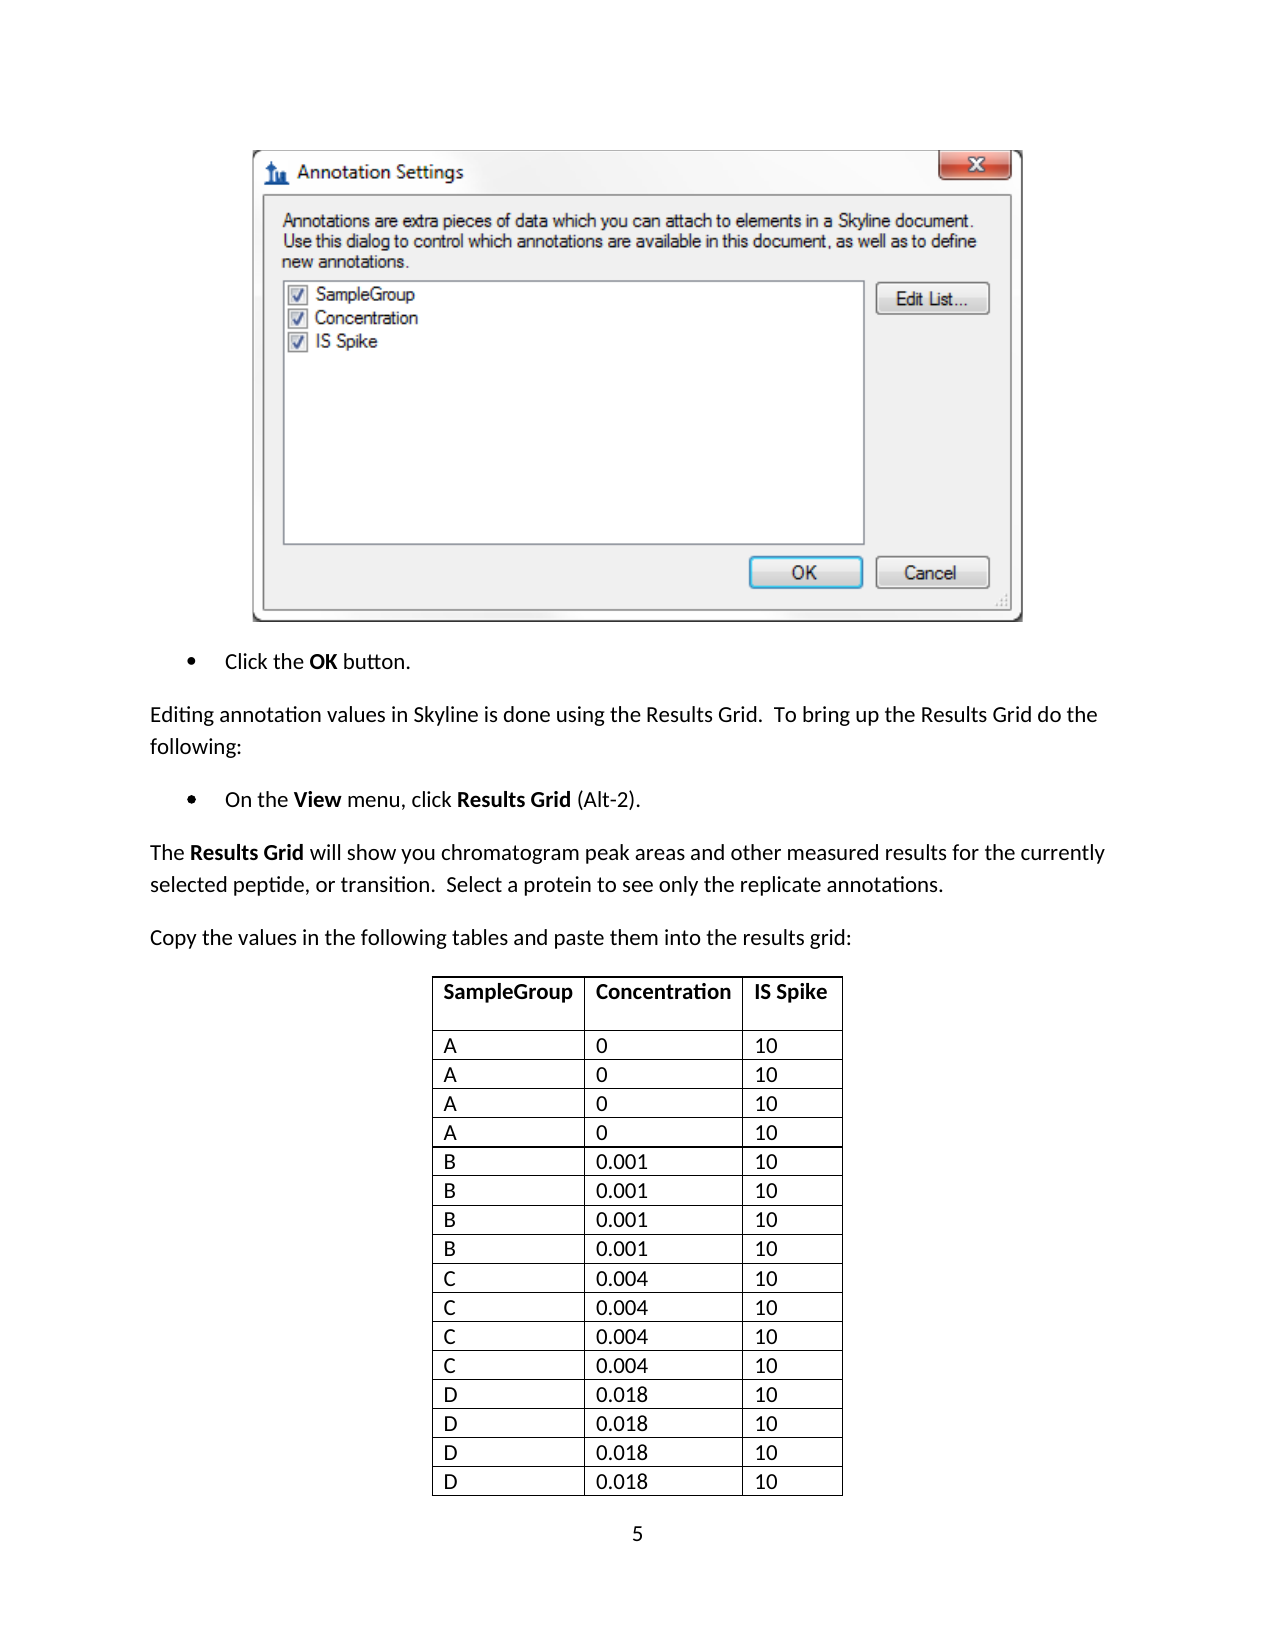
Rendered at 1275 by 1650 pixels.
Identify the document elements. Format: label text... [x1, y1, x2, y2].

table_cell 0 [585, 1060, 742, 1088]
table_cell 10 [743, 1031, 842, 1059]
table_cell 0.001 [585, 1148, 742, 1175]
table_cell 10 [743, 1235, 842, 1263]
table_cell 0 [585, 1089, 742, 1117]
table_cell 0.018 [585, 1380, 742, 1408]
table_cell 0.018 [585, 1438, 742, 1466]
table_cell 10 [743, 1176, 842, 1204]
table_cell B [433, 1148, 584, 1175]
table_cell 10 [743, 1089, 842, 1117]
list Click the OK button. [187, 647, 1125, 675]
text The Results Grid will show you chromatogram peak areas and other measured results for the currently selected peptide, or transition. Select a protein to see only the replicate annotations. [150, 838, 1125, 898]
table_cell 0.001 [585, 1176, 742, 1204]
table_cell D [433, 1467, 584, 1495]
picture [252, 150, 1023, 622]
table_cell 10 [743, 1380, 842, 1408]
table_cell 0.018 [585, 1467, 742, 1495]
table_cell B [433, 1176, 584, 1204]
table_header Concentration [585, 978, 742, 1030]
table_cell C [433, 1322, 584, 1350]
table_cell 0.001 [585, 1206, 742, 1233]
table_cell 10 [743, 1351, 842, 1379]
table_cell A [433, 1031, 584, 1059]
list On the View menu, click Results Grid (Alt-2). [187, 785, 1125, 813]
table_cell 10 [743, 1264, 842, 1292]
table_cell 0.001 [585, 1235, 742, 1263]
text Copy the values in the following tables and paste them into the results grid: [150, 923, 1125, 951]
table_header IS Spike [743, 978, 842, 1030]
table_cell D [433, 1380, 584, 1408]
table_cell 10 [743, 1409, 842, 1437]
table_cell 10 [743, 1438, 842, 1466]
table_cell A [433, 1118, 584, 1146]
table_cell D [433, 1409, 584, 1437]
table_cell B [433, 1235, 584, 1263]
text Editing annotation values in Skyline is done using the Results Grid. To bring up the Results Grid do the following: [150, 700, 1125, 760]
table_cell 10 [743, 1118, 842, 1146]
table_cell 0 [585, 1118, 742, 1146]
table_cell 10 [743, 1206, 842, 1233]
table_cell 0.004 [585, 1351, 742, 1379]
table_cell D [433, 1438, 584, 1466]
table_cell 0 [585, 1031, 742, 1059]
table_cell C [433, 1351, 584, 1379]
table_cell 0.018 [585, 1409, 742, 1437]
table_header SampleGroup [433, 978, 584, 1030]
table_cell 10 [743, 1467, 842, 1495]
table_cell 0.004 [585, 1264, 742, 1292]
table_cell C [433, 1264, 584, 1292]
table_cell 0.004 [585, 1322, 742, 1350]
table_cell C [433, 1293, 584, 1321]
table_cell 10 [743, 1293, 842, 1321]
table_cell A [433, 1089, 584, 1117]
table_cell A [433, 1060, 584, 1088]
table_cell 10 [743, 1060, 842, 1088]
table_cell B [433, 1206, 584, 1233]
table_cell 0.004 [585, 1293, 742, 1321]
table_cell 10 [743, 1148, 842, 1175]
table_cell 10 [743, 1322, 842, 1350]
